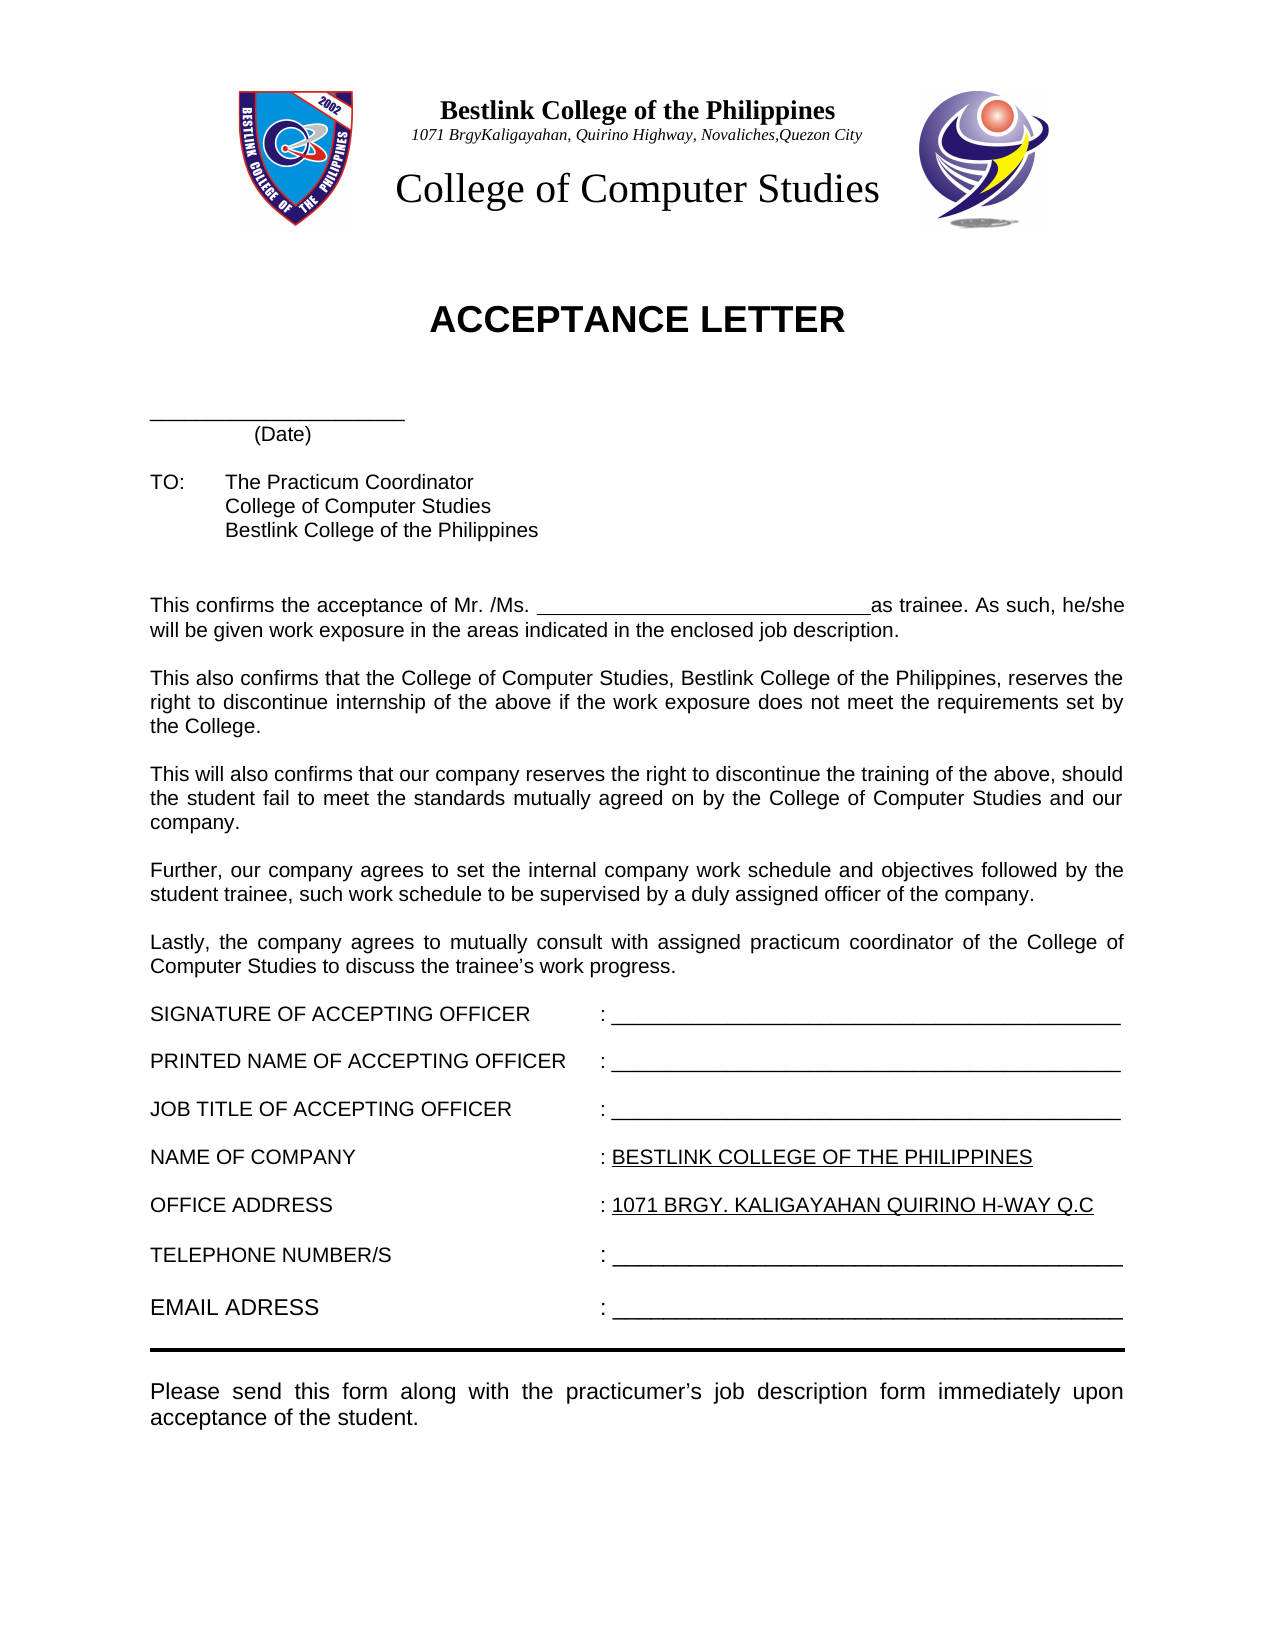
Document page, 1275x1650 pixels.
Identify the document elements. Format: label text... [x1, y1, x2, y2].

text Please send this form along with the practicumer’s job description form immediately upon acceptance of the student. [150, 1378, 1125, 1431]
text Lastly, the company agrees to mutually consult with assigned practicum coordinator of the College of Computer Studies to discuss the trainee’s work progress. [150, 929, 1125, 977]
text TELEPHONE NUMBER/S : ________________________________________ [150, 1241, 1125, 1267]
text College of Computer Studies [150, 493, 1125, 517]
text NAME OF COMPANY : BESTLINK COLLEGE OF THE PHILIPPINES [150, 1145, 1125, 1169]
text This confirms the acceptance of Mr. /Ms. ________________________as trainee. As such, he/she will be given work exposure in the areas indicated in the enclosed job description. [150, 589, 1125, 642]
text ACCEPTANCE LETTER [150, 297, 1125, 340]
text JOB TITLE OF ACCEPTING OFFICER : ____________________________________________ [150, 1097, 1125, 1121]
text (Date) [150, 422, 1125, 446]
text This also confirms that the College of Computer Studies, Bestlink College of the Philippines, reserves the right to discontinue internship of the above if the work exposure does not meet the requirements set by the College. [150, 666, 1125, 738]
text SIGNATURE OF ACCEPTING OFFICER : ____________________________________________ [150, 1001, 1125, 1025]
picture [919, 91, 1049, 229]
text Bestlink College of the Philippines [150, 517, 1125, 541]
picture [238, 91, 353, 226]
text EMAIL ADRESS : ________________________________________ [150, 1294, 1125, 1320]
text OFFICE ADDRESS : 1071 BRGY. KALIGAYAHAN QUIRINO H-WAY Q.C [150, 1193, 1125, 1217]
text This will also confirms that our company reserves the right to discontinue the training of the above, should the student fail to meet the standards mutually agreed on by the College of Computer Studies and our company. [150, 762, 1125, 834]
text PRINTED NAME OF ACCEPTING OFFICER : ____________________________________________ [150, 1049, 1125, 1073]
text TO: The Practicum Coordinator [150, 469, 1125, 493]
text Further, our company agrees to set the internal company work schedule and objectives followed by the student trainee, such work schedule to be supervised by a duly assigned officer of the company. [150, 858, 1125, 906]
text ______________________ [150, 398, 1125, 422]
